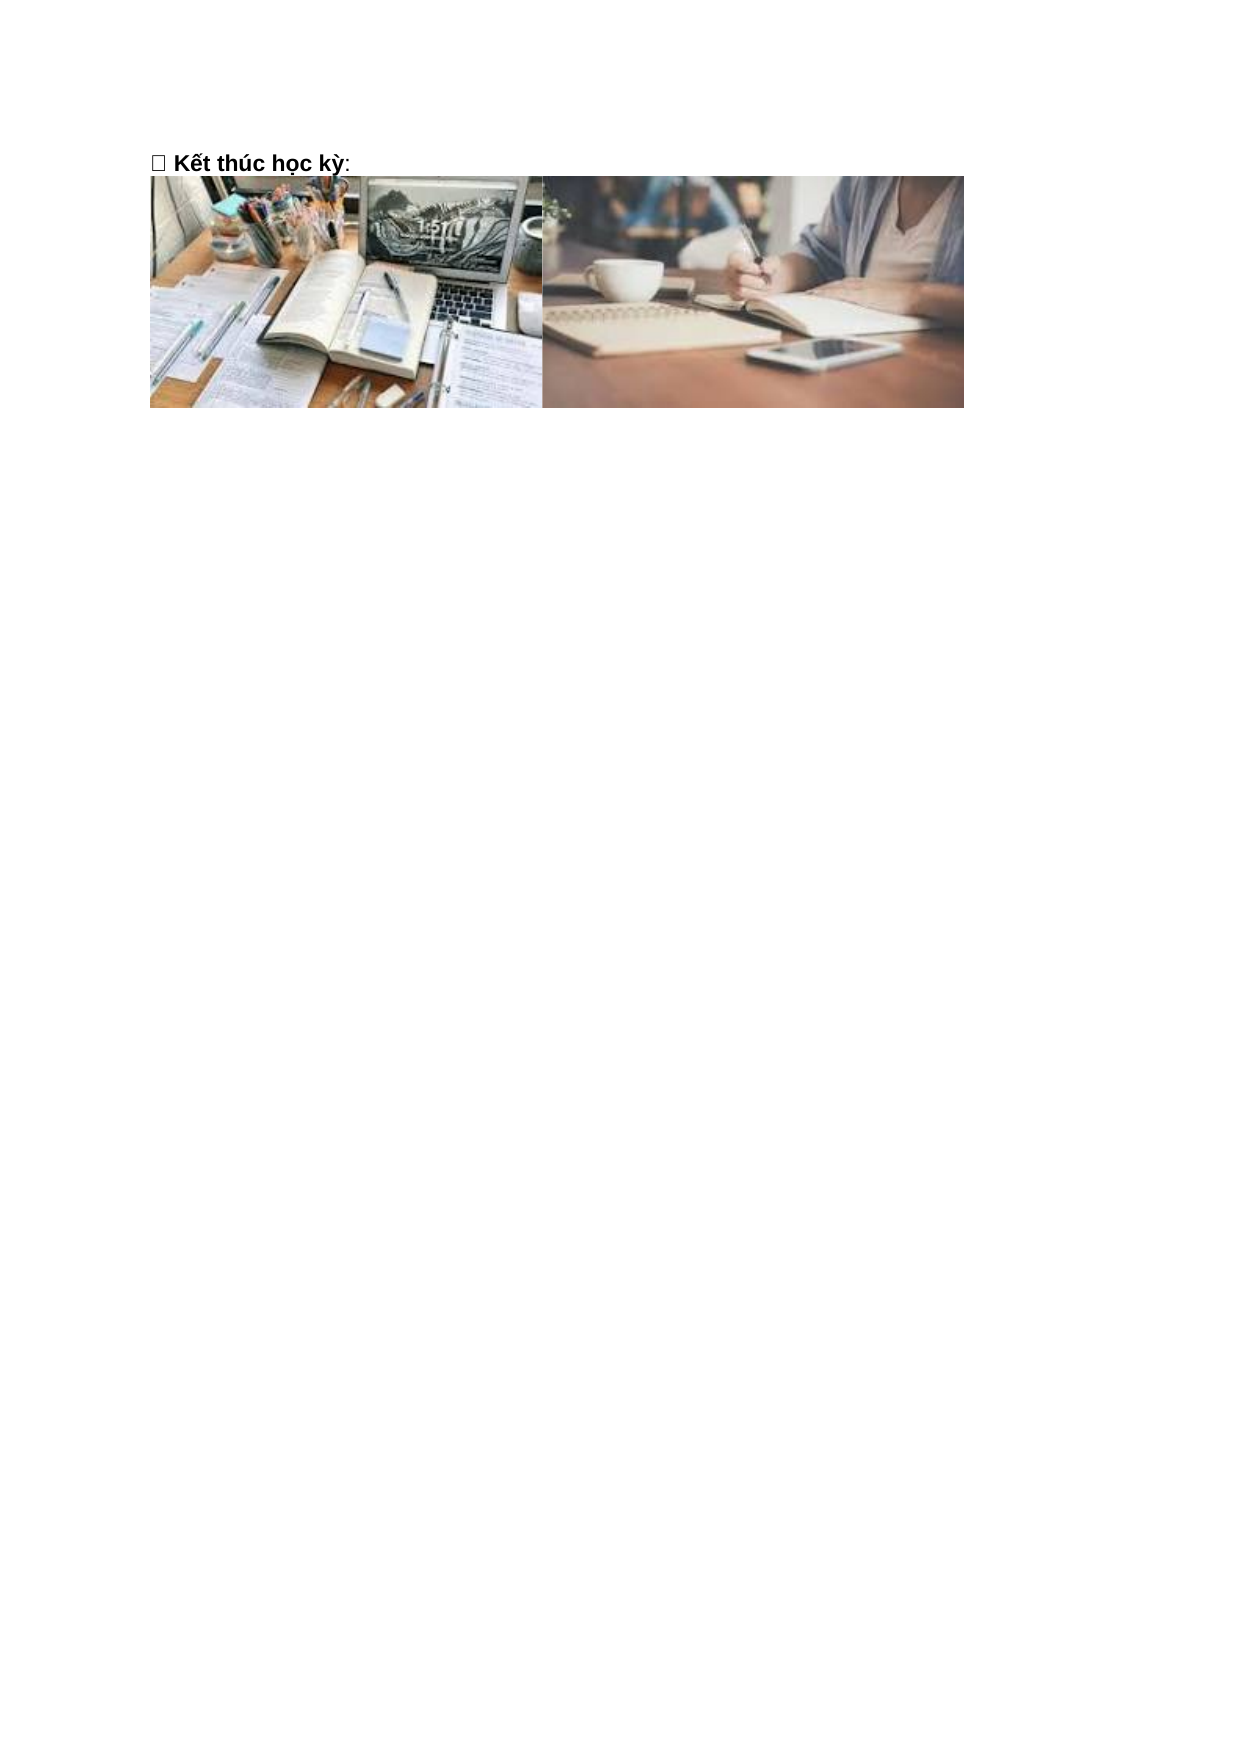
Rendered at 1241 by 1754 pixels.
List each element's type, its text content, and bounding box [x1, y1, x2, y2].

text 📌 Kết thúc học kỳ: [150, 150, 1090, 1604]
picture [150, 176, 964, 408]
